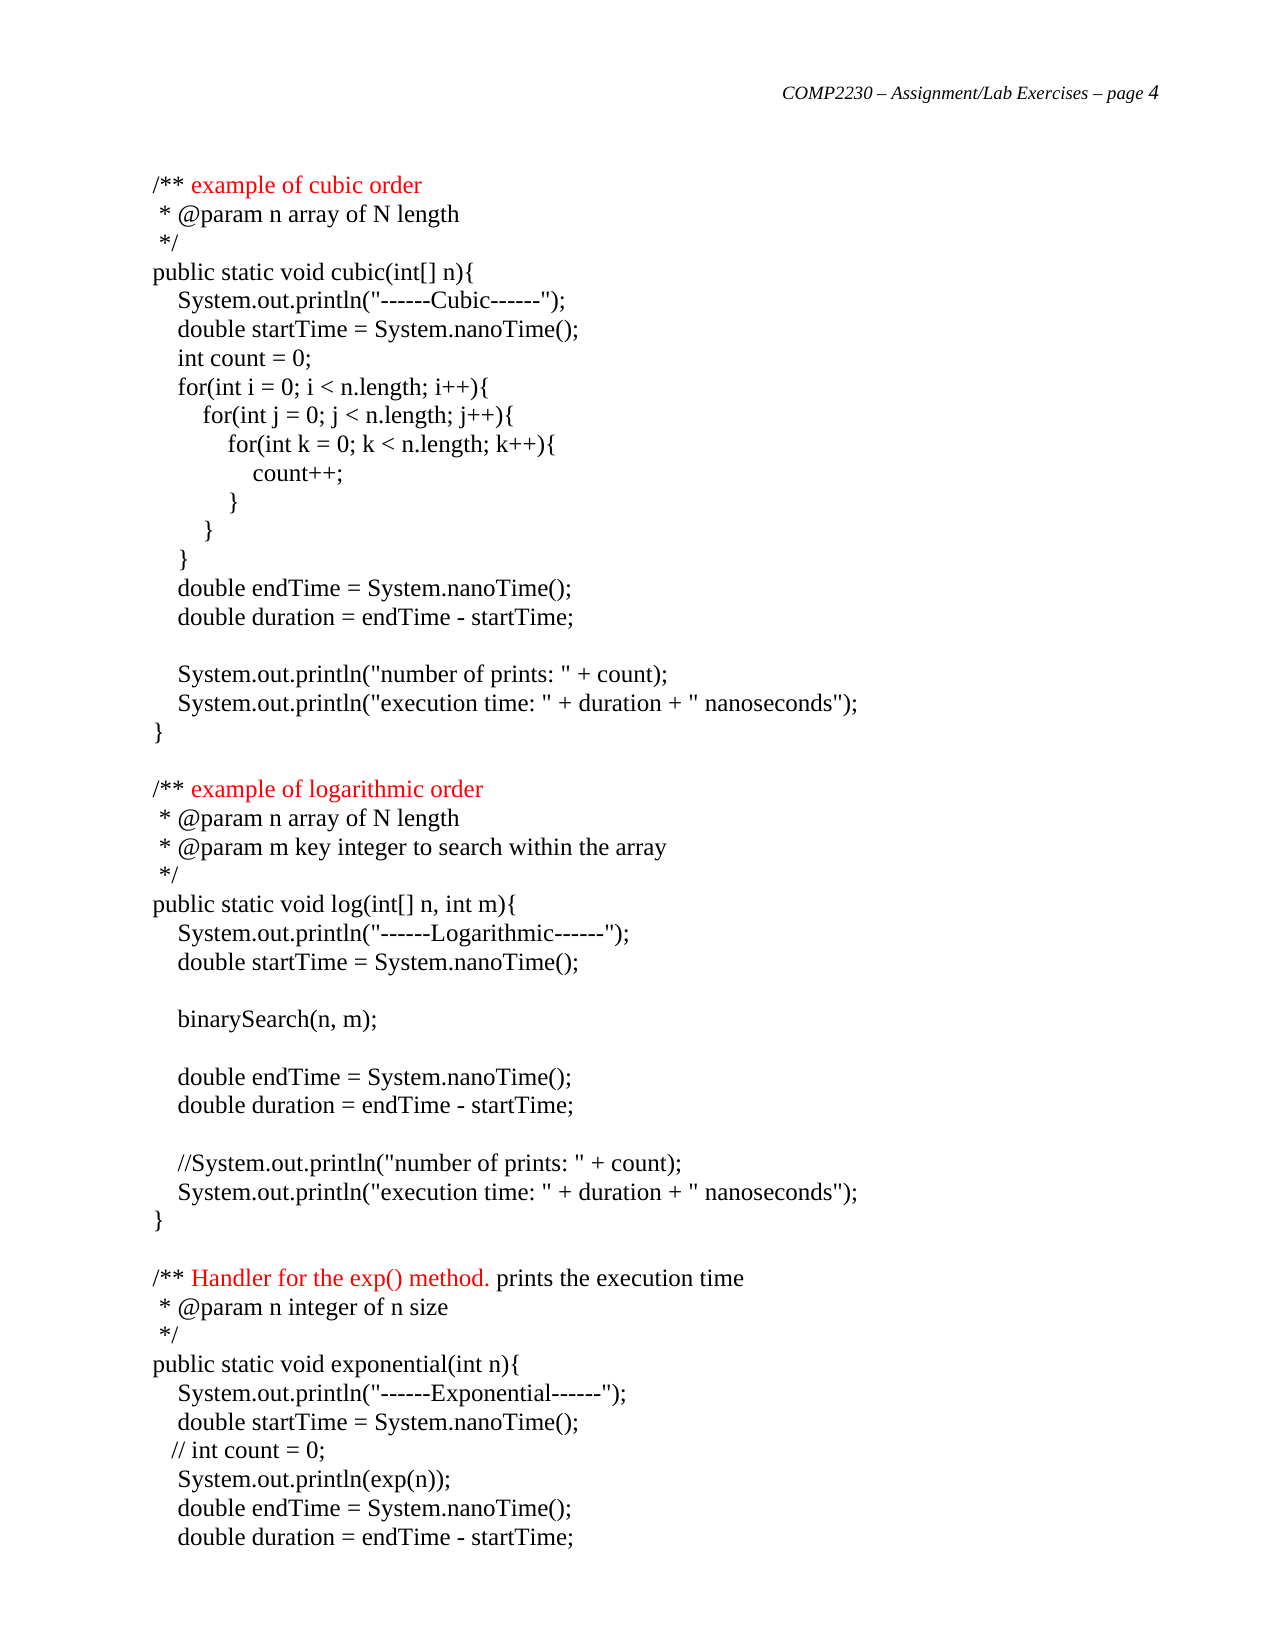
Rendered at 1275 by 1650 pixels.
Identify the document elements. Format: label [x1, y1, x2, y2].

text [127, 142, 1162, 1550]
